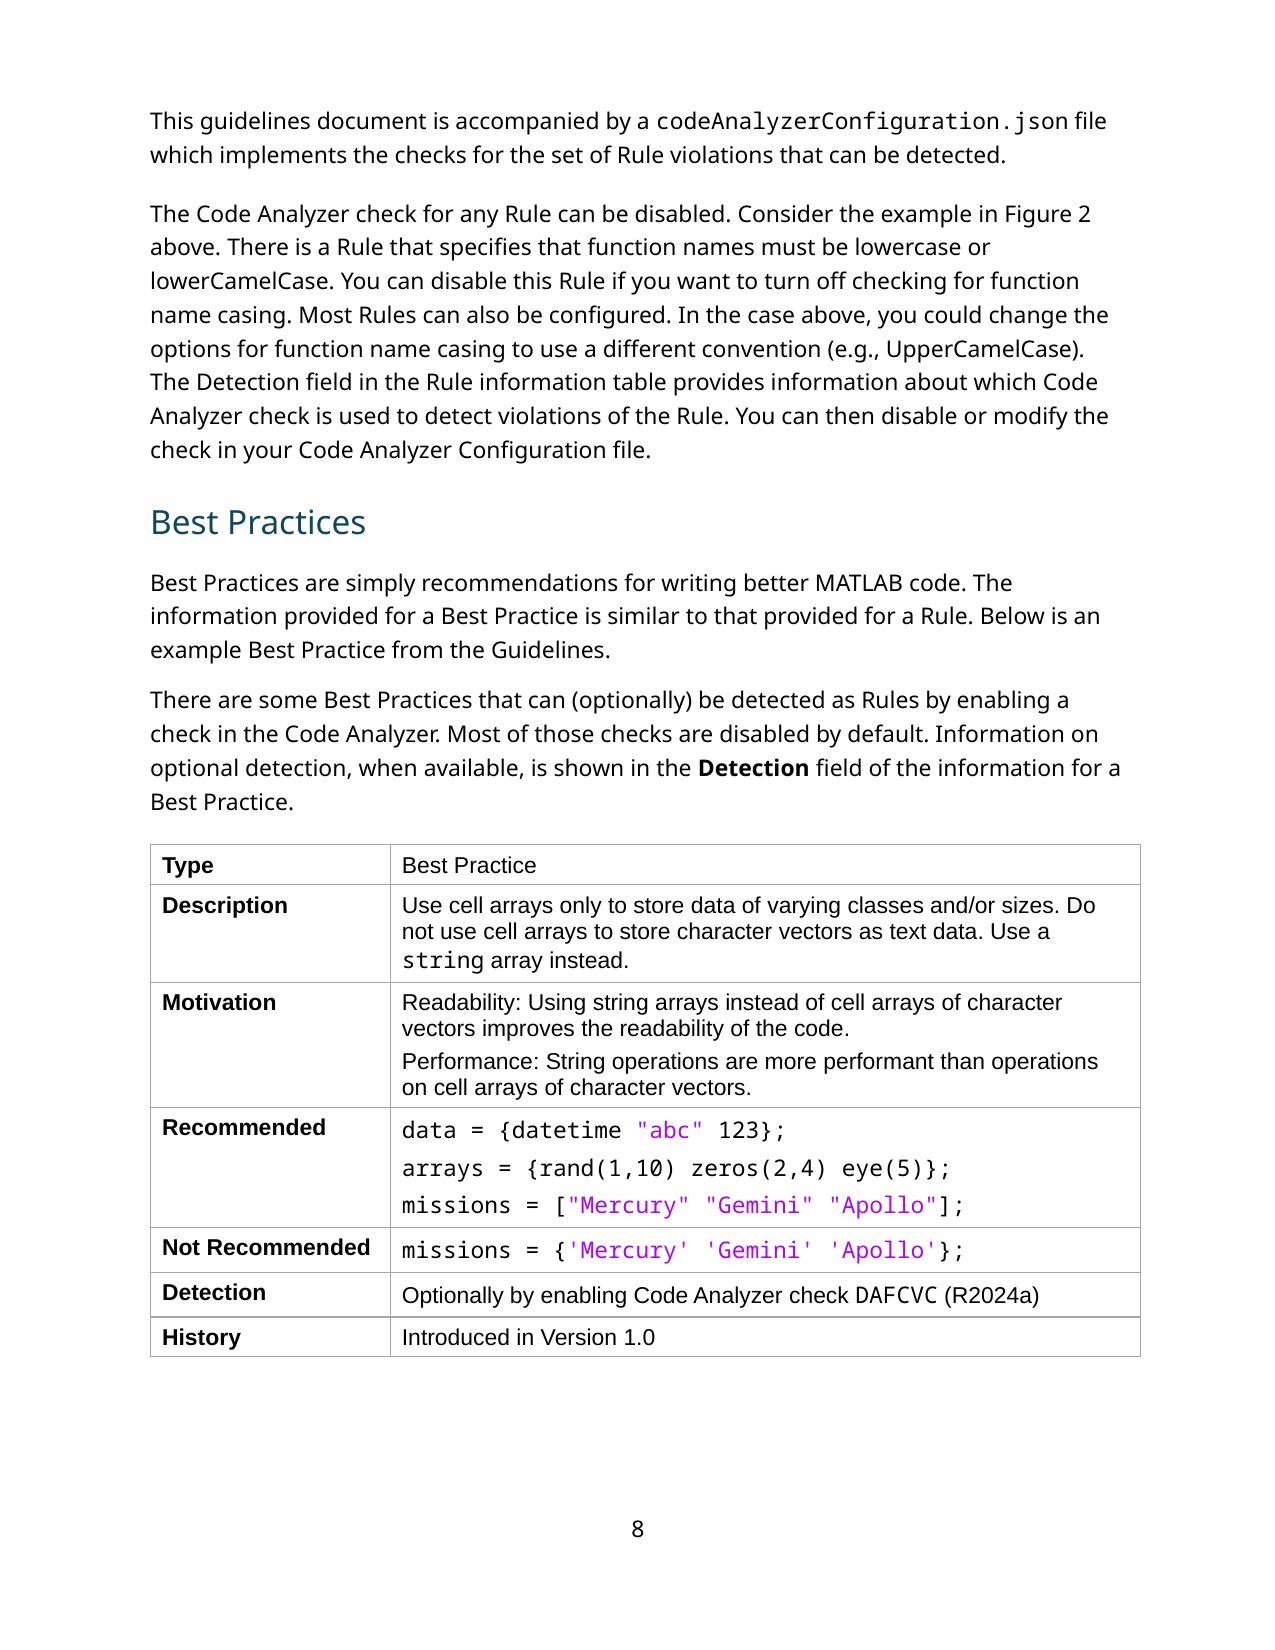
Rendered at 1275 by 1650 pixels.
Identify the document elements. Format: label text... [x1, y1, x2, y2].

table_cell History [151, 1318, 390, 1356]
subtitle Best Practices [150, 499, 1125, 544]
table_header Type [151, 845, 390, 884]
table_cell Detection [151, 1273, 390, 1316]
table_cell missions = {'Mercury' 'Gemini' 'Apollo'}; [391, 1228, 1140, 1272]
table_cell data = {datetime "abc" 123}; arrays = {rand(1,10) zeros(2,4) eye(5)}; missions = ["Mercury" "Gemini" "Apollo"]; [391, 1108, 1140, 1227]
table_cell Readability: Using string arrays instead of cell arrays of character vectors improves the readability of the code. Performance: String operations are more performant than operations on cell arrays of character vectors. [391, 983, 1140, 1107]
text The Code Analyzer check for any Rule can be disabled. Consider the example in Figure 2 above. There is a Rule that specifies that function names must be lowercase or lowerCamelCase. You can disable this Rule if you want to turn off checking for function name casing. Most Rules can also be configured. In the case above, you could change the options for function name casing to use a different convention (e.g., UpperCamelCase). The Detection field in the Rule information table provides information about which Code Analyzer check is used to detect violations of the Rule. You can then disable or modify the check in your Code Analyzer Configuration file. [150, 197, 1125, 465]
table_cell Not Recommended [151, 1228, 390, 1272]
text Best Practices are simply recommendations for writing better MATLAB code. The information provided for a Best Practice is similar to that provided for a Rule. Below is an example Best Practice from the Guidelines. [150, 566, 1125, 665]
text There are some Best Practices that can (optionally) be detected as Rules by enabling a check in the Code Analyzer. Most of those checks are disabled by default. Information on optional detection, when available, is shown in the Detection field of the information for a Best Practice. [150, 684, 1125, 817]
table_cell Use cell arrays only to store data of varying classes and/or sizes. Do not use cell arrays to store character vectors as text data. Use a string array instead. [391, 885, 1140, 982]
table_cell Optionally by enabling Code Analyzer check DAFCVC (R2024a) [391, 1273, 1140, 1316]
table_cell Motivation [151, 983, 390, 1107]
table_cell Description [151, 885, 390, 982]
table_header Best Practice [391, 845, 1140, 884]
text This guidelines document is accompanied by a codeAnalyzerConfiguration.json file which implements the checks for the set of Rule violations that can be detected. [150, 105, 1125, 170]
table_cell Introduced in Version 1.0 [391, 1318, 1140, 1356]
table_cell Recommended [151, 1108, 390, 1227]
